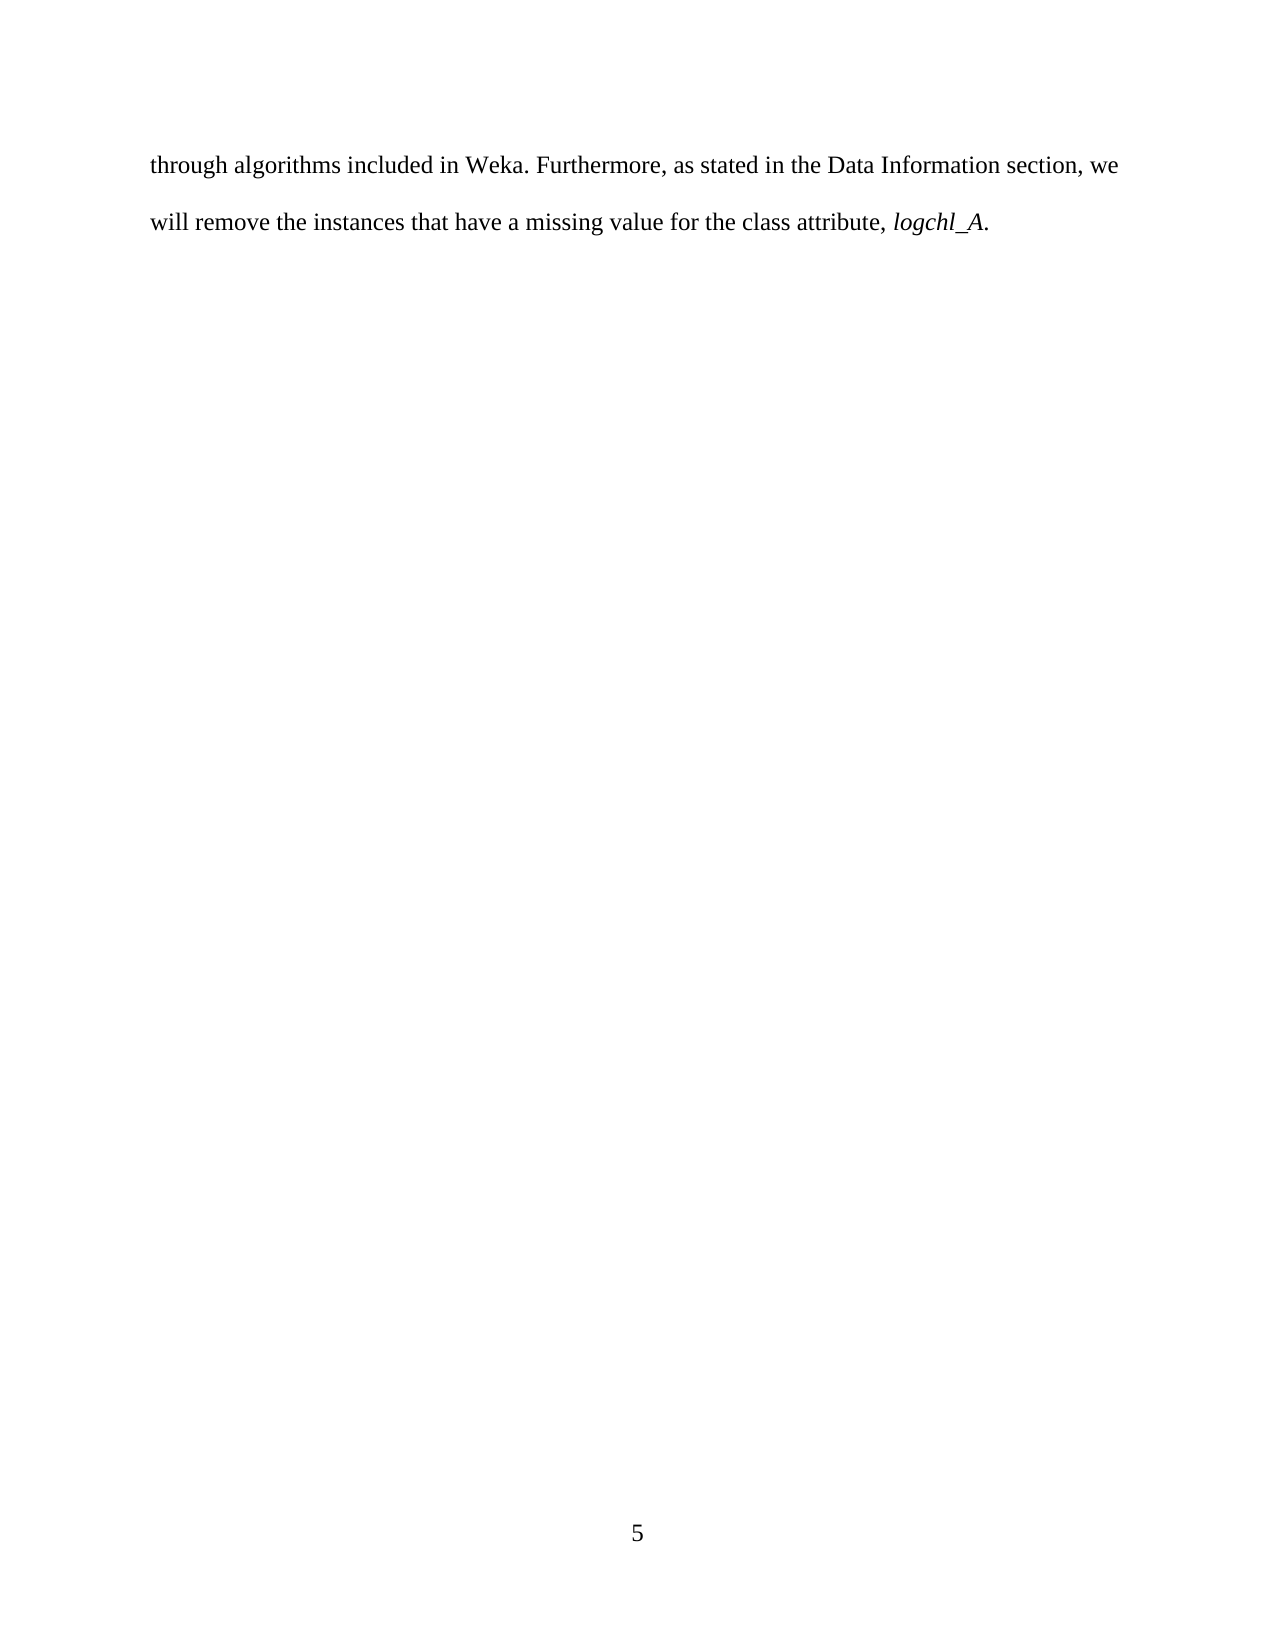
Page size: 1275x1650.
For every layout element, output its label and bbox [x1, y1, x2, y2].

text [150, 150, 1125, 236]
